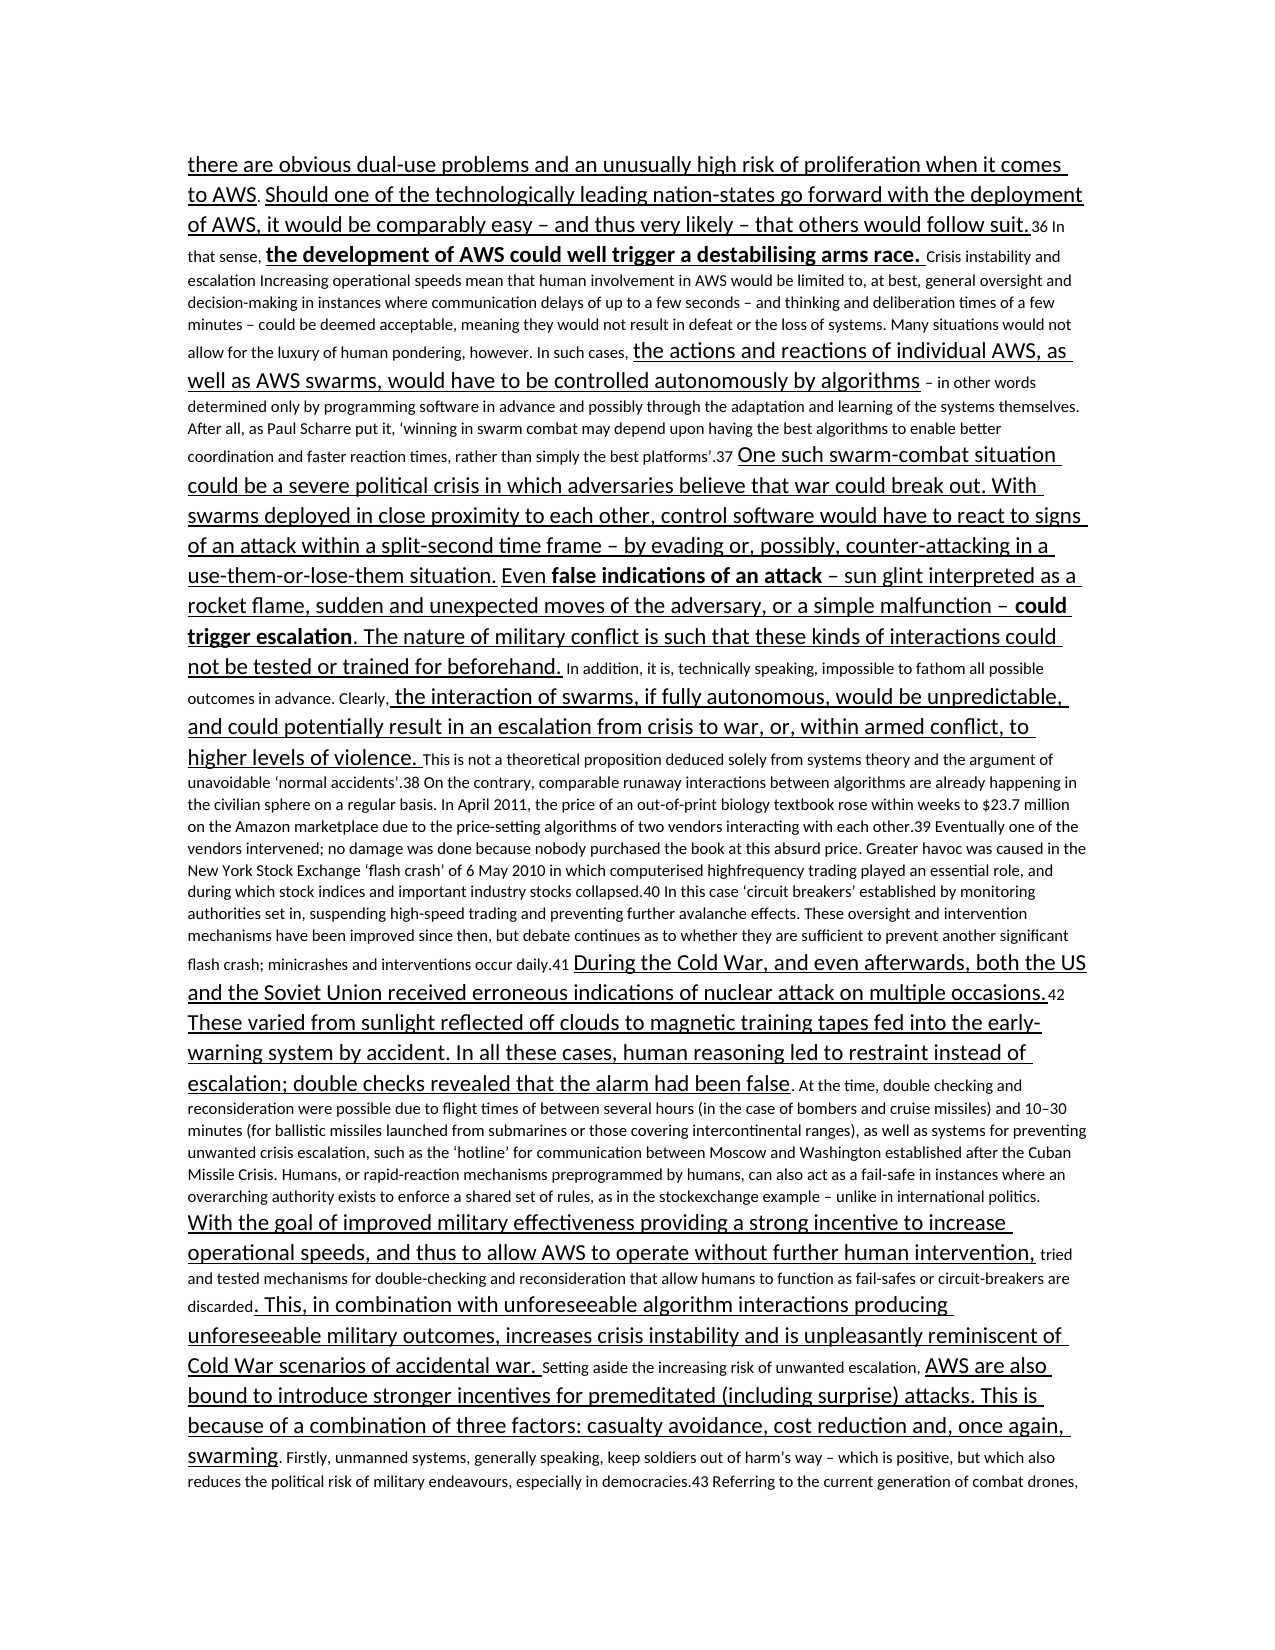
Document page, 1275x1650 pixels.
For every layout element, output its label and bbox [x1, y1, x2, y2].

text [187, 526, 1087, 1492]
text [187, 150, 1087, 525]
